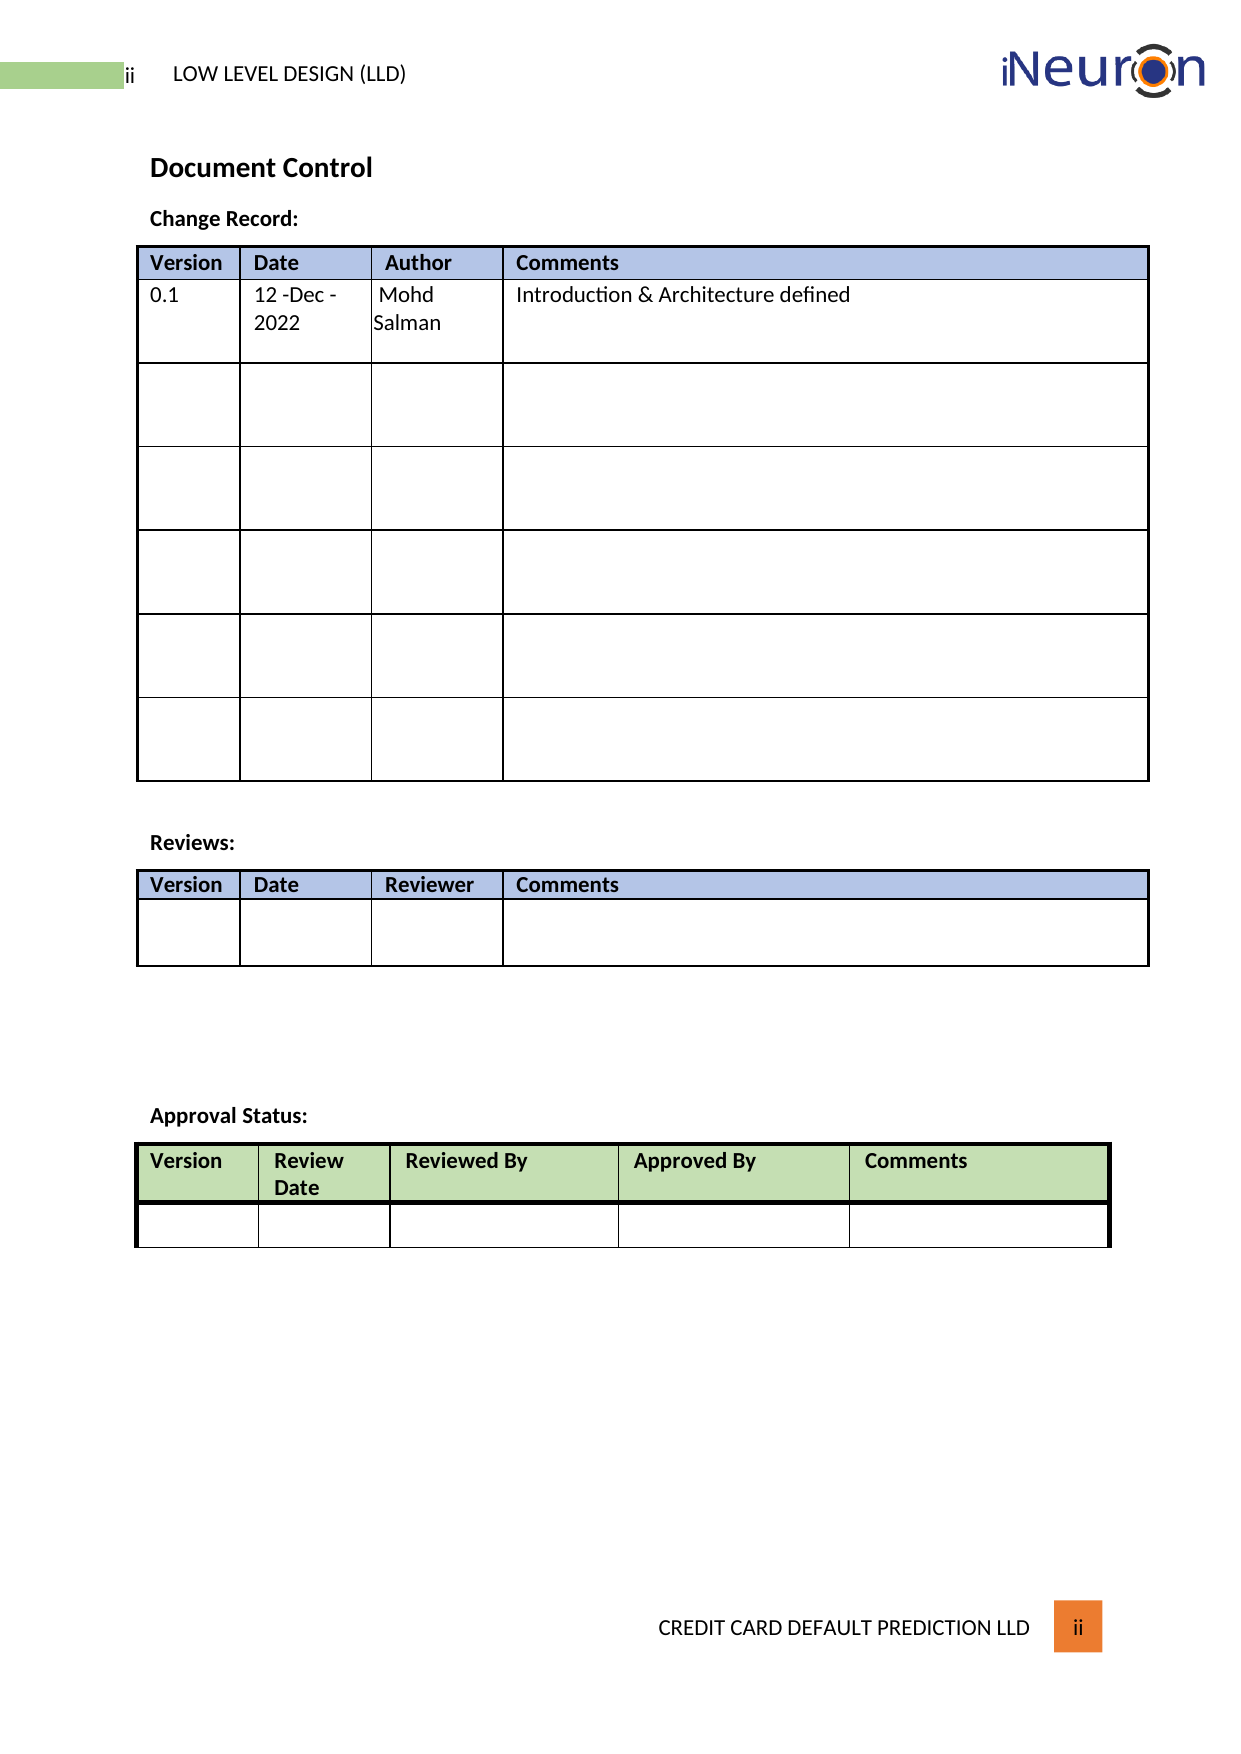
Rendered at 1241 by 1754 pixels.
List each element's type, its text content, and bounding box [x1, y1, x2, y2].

table_header Version [139, 872, 239, 898]
table_header Reviewed By [391, 1146, 618, 1200]
table_cell [241, 364, 371, 446]
table_cell [139, 698, 239, 780]
table_header Author [372, 248, 502, 279]
text Document Control [150, 149, 1163, 185]
picture [1002, 43, 1205, 98]
table_cell [139, 1205, 258, 1247]
subtitle Approval Status: [150, 1101, 1163, 1129]
table_cell [619, 1205, 849, 1247]
table_header Comments [504, 872, 1147, 898]
table_cell [391, 1205, 618, 1247]
table_cell [504, 698, 1147, 780]
table_cell 12 -Dec - 2022 [241, 280, 371, 362]
table_cell [139, 447, 239, 529]
table_header Comments [504, 248, 1147, 279]
table_cell 0.1 [139, 280, 239, 362]
table_header Version [139, 248, 239, 279]
table_header Date [241, 872, 371, 898]
table_header Version [139, 1146, 258, 1200]
table_cell Mohd Salman [372, 280, 502, 362]
table_cell [139, 531, 239, 613]
table_cell [372, 447, 502, 529]
table_cell [139, 615, 239, 697]
table_cell [504, 900, 1147, 965]
table_cell [241, 531, 371, 613]
table_cell [241, 447, 371, 529]
subtitle Reviews: [150, 828, 1163, 857]
table_cell [259, 1205, 389, 1247]
table_cell [372, 364, 502, 446]
table_header Reviewer [372, 872, 502, 898]
table_cell [850, 1205, 1107, 1247]
table_cell [504, 364, 1147, 446]
table_cell [504, 447, 1147, 529]
table_header Comments [850, 1146, 1107, 1200]
table_cell [241, 900, 371, 965]
table_cell [372, 698, 502, 780]
table_cell [504, 531, 1147, 613]
table_cell [139, 364, 239, 446]
table_header Approved By [619, 1146, 849, 1200]
table_header Date [241, 248, 371, 279]
table_cell [241, 615, 371, 697]
table_cell [504, 615, 1147, 697]
table_cell [139, 900, 239, 965]
table_cell [241, 698, 371, 780]
table_cell [372, 615, 502, 697]
table_cell Introduction & Architecture defined [504, 280, 1147, 362]
subtitle Change Record: [150, 204, 1163, 232]
table_cell [372, 531, 502, 613]
table_header Review Date [259, 1146, 389, 1200]
table_cell [372, 900, 502, 965]
